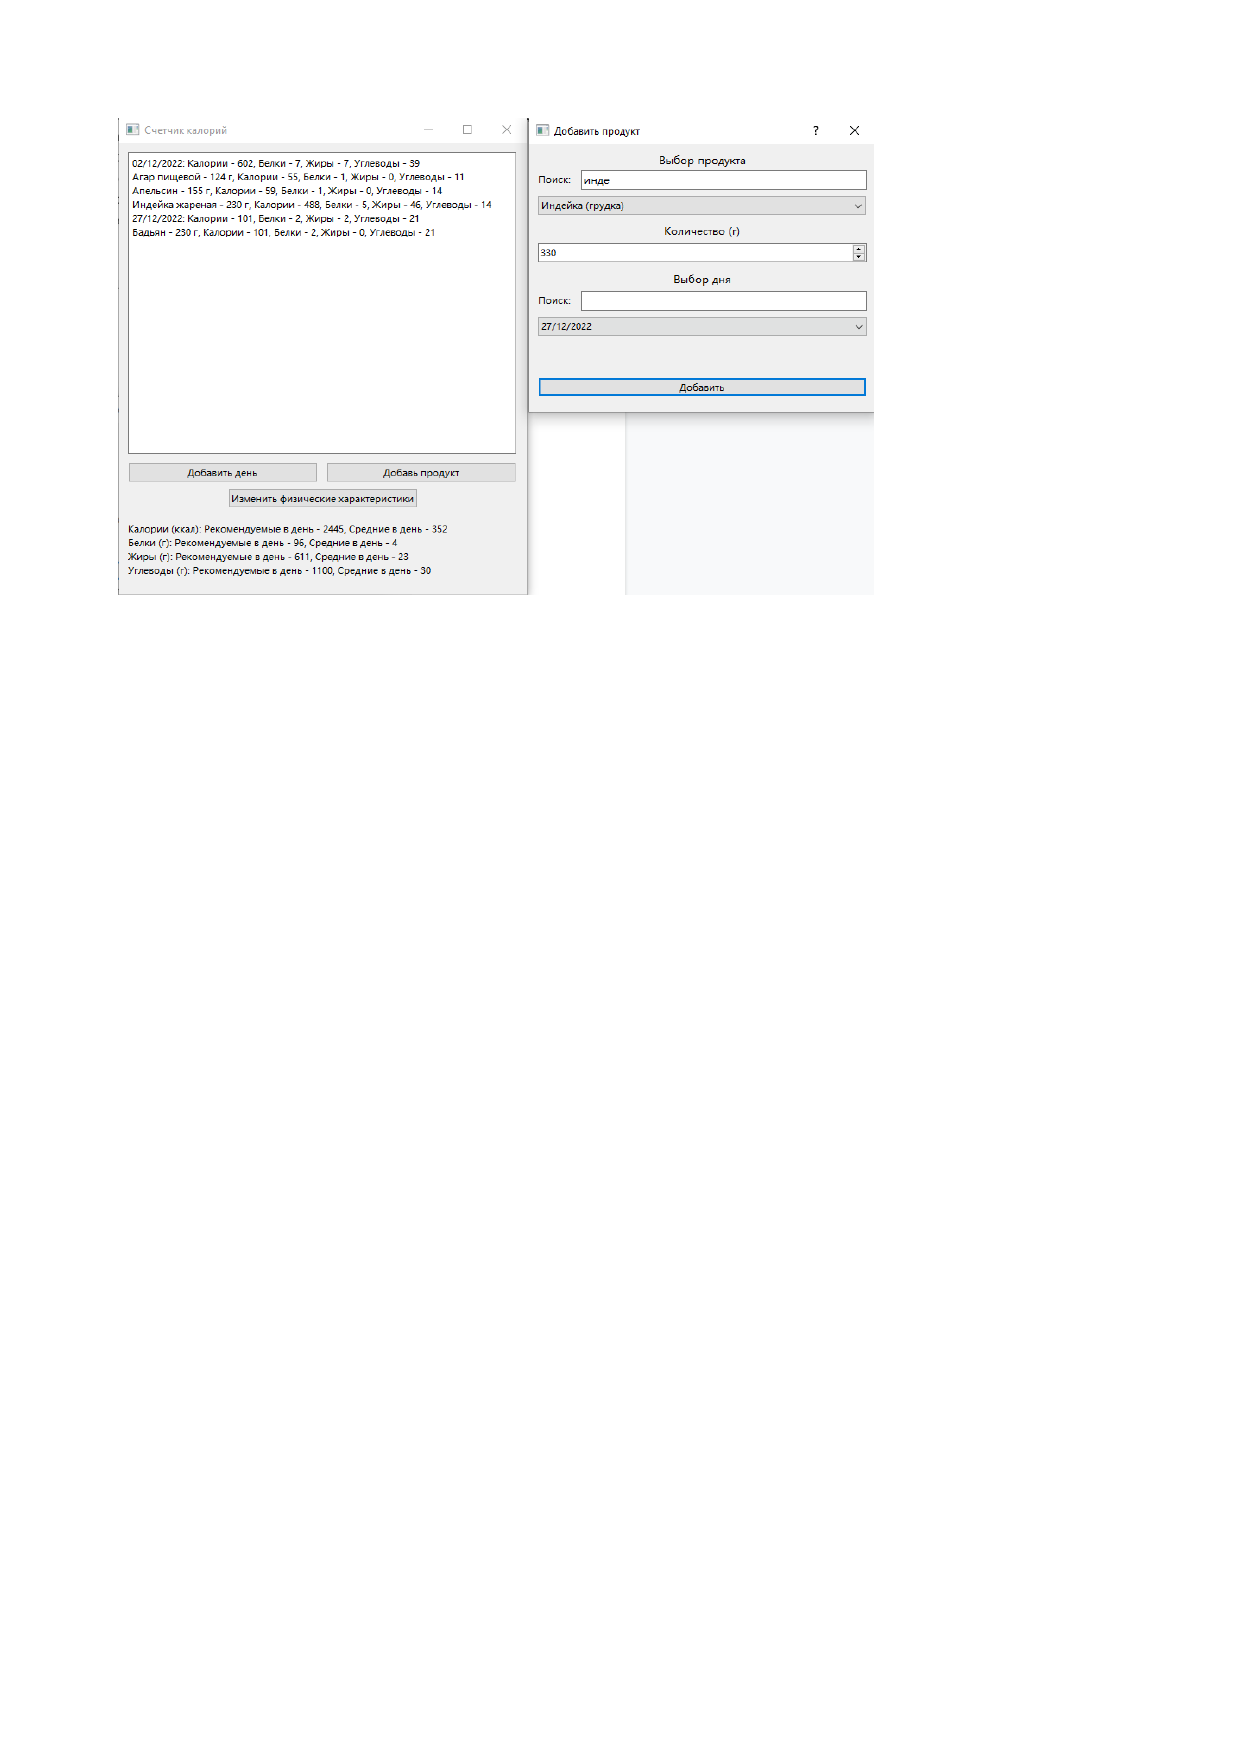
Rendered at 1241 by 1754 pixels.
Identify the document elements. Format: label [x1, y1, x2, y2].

picture [118, 118, 874, 595]
